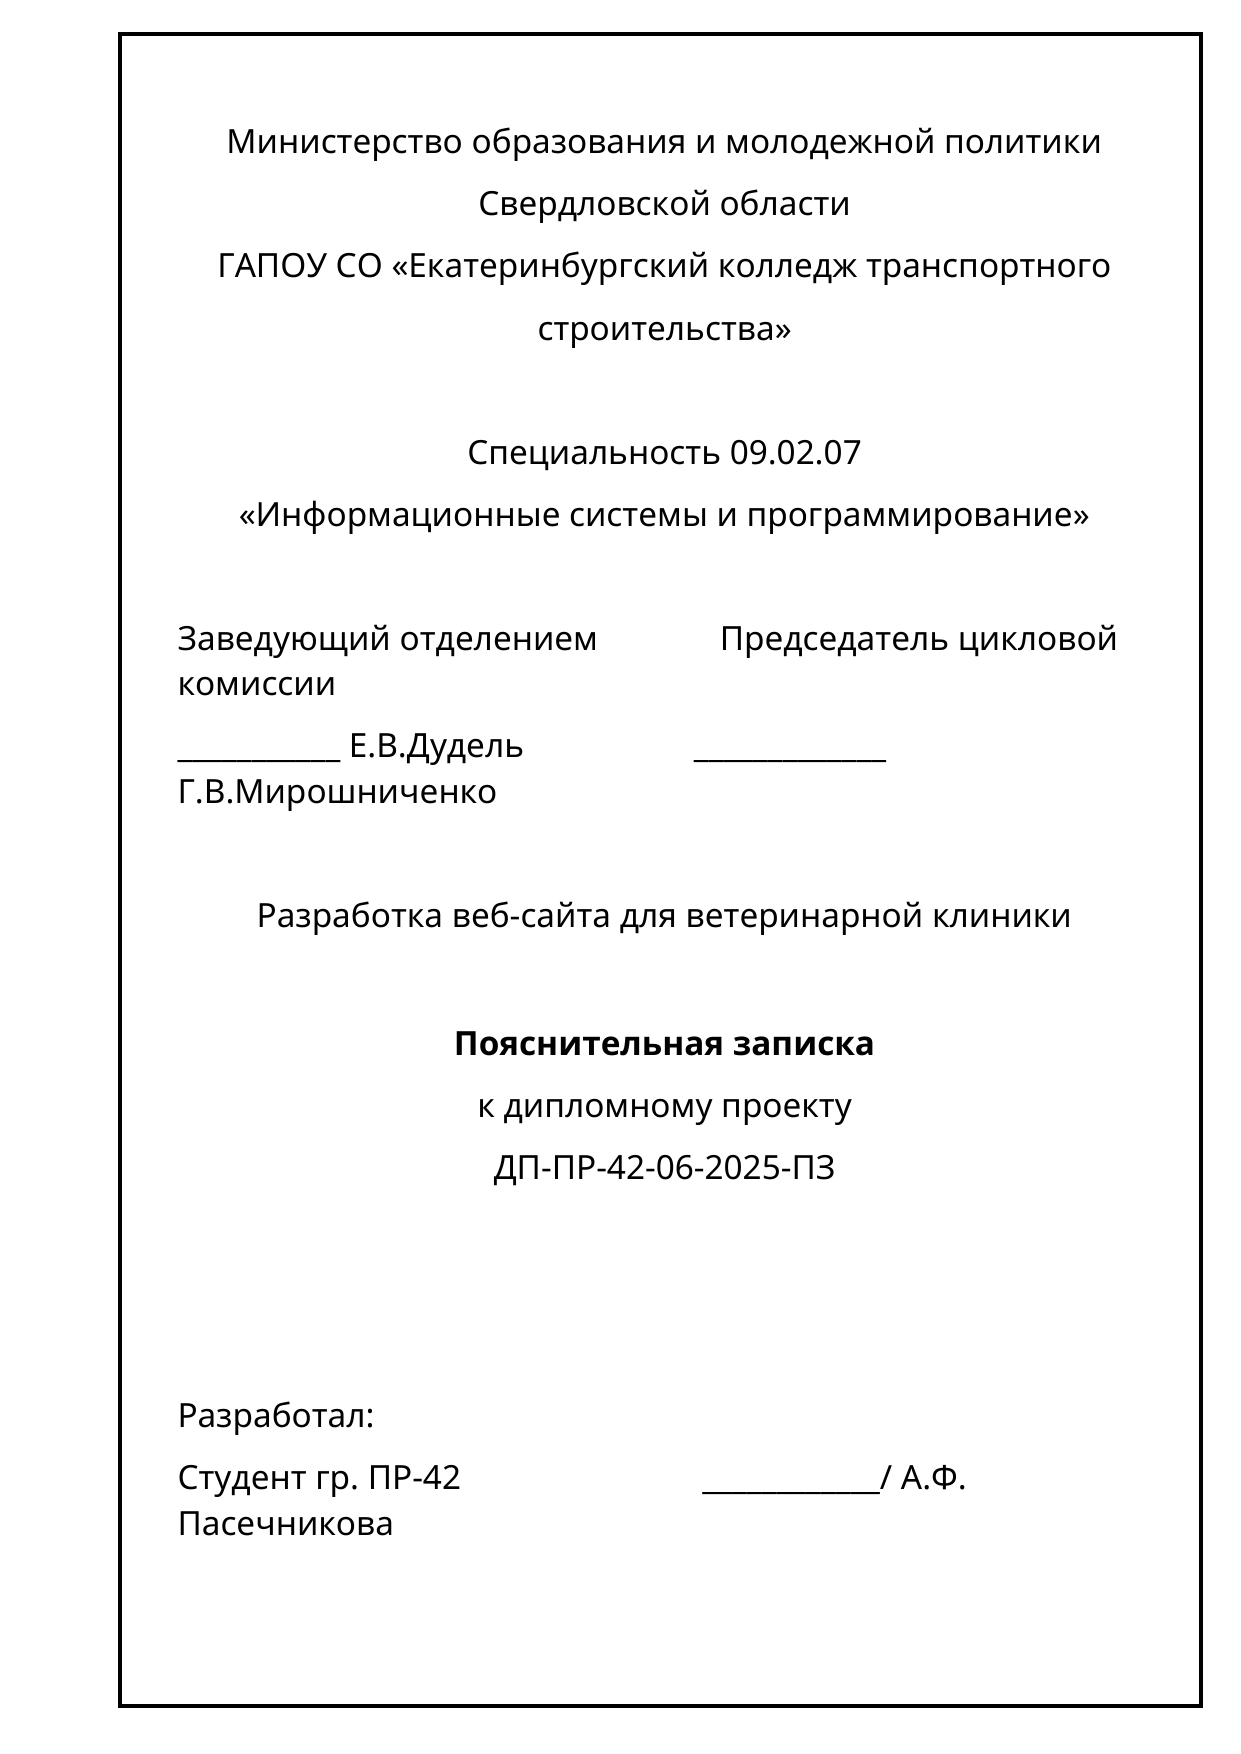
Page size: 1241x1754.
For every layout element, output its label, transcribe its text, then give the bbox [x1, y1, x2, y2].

text ГАПОУ СО «Екатеринбургский колледж транспортного [177, 242, 1152, 288]
text Разработал: [177, 1392, 1152, 1437]
text Пояснительная записка [177, 1019, 1152, 1065]
text «Информационные системы и программирование» [177, 491, 1152, 536]
text строительства» [177, 304, 1152, 350]
text Разработка веб-сайта для ветеринарной клиники [177, 892, 1152, 937]
text Студент гр. ПР-42 ____________/ А.Ф. Пасечникова [177, 1454, 1152, 1545]
text Специальность 09.02.07 [177, 428, 1152, 474]
text ДП-ПР-42-06-2025-ПЗ [177, 1144, 1152, 1189]
text ___________ Е.В.Дудель _____________ Г.В.Мирошниченко [177, 722, 1152, 813]
text Министерство образования и молодежной политики [177, 118, 1152, 163]
text Свердловской области [177, 180, 1152, 226]
text Заведующий отделением Председатель цикловой комиссии [177, 615, 1152, 706]
text к дипломному проекту [177, 1082, 1152, 1127]
